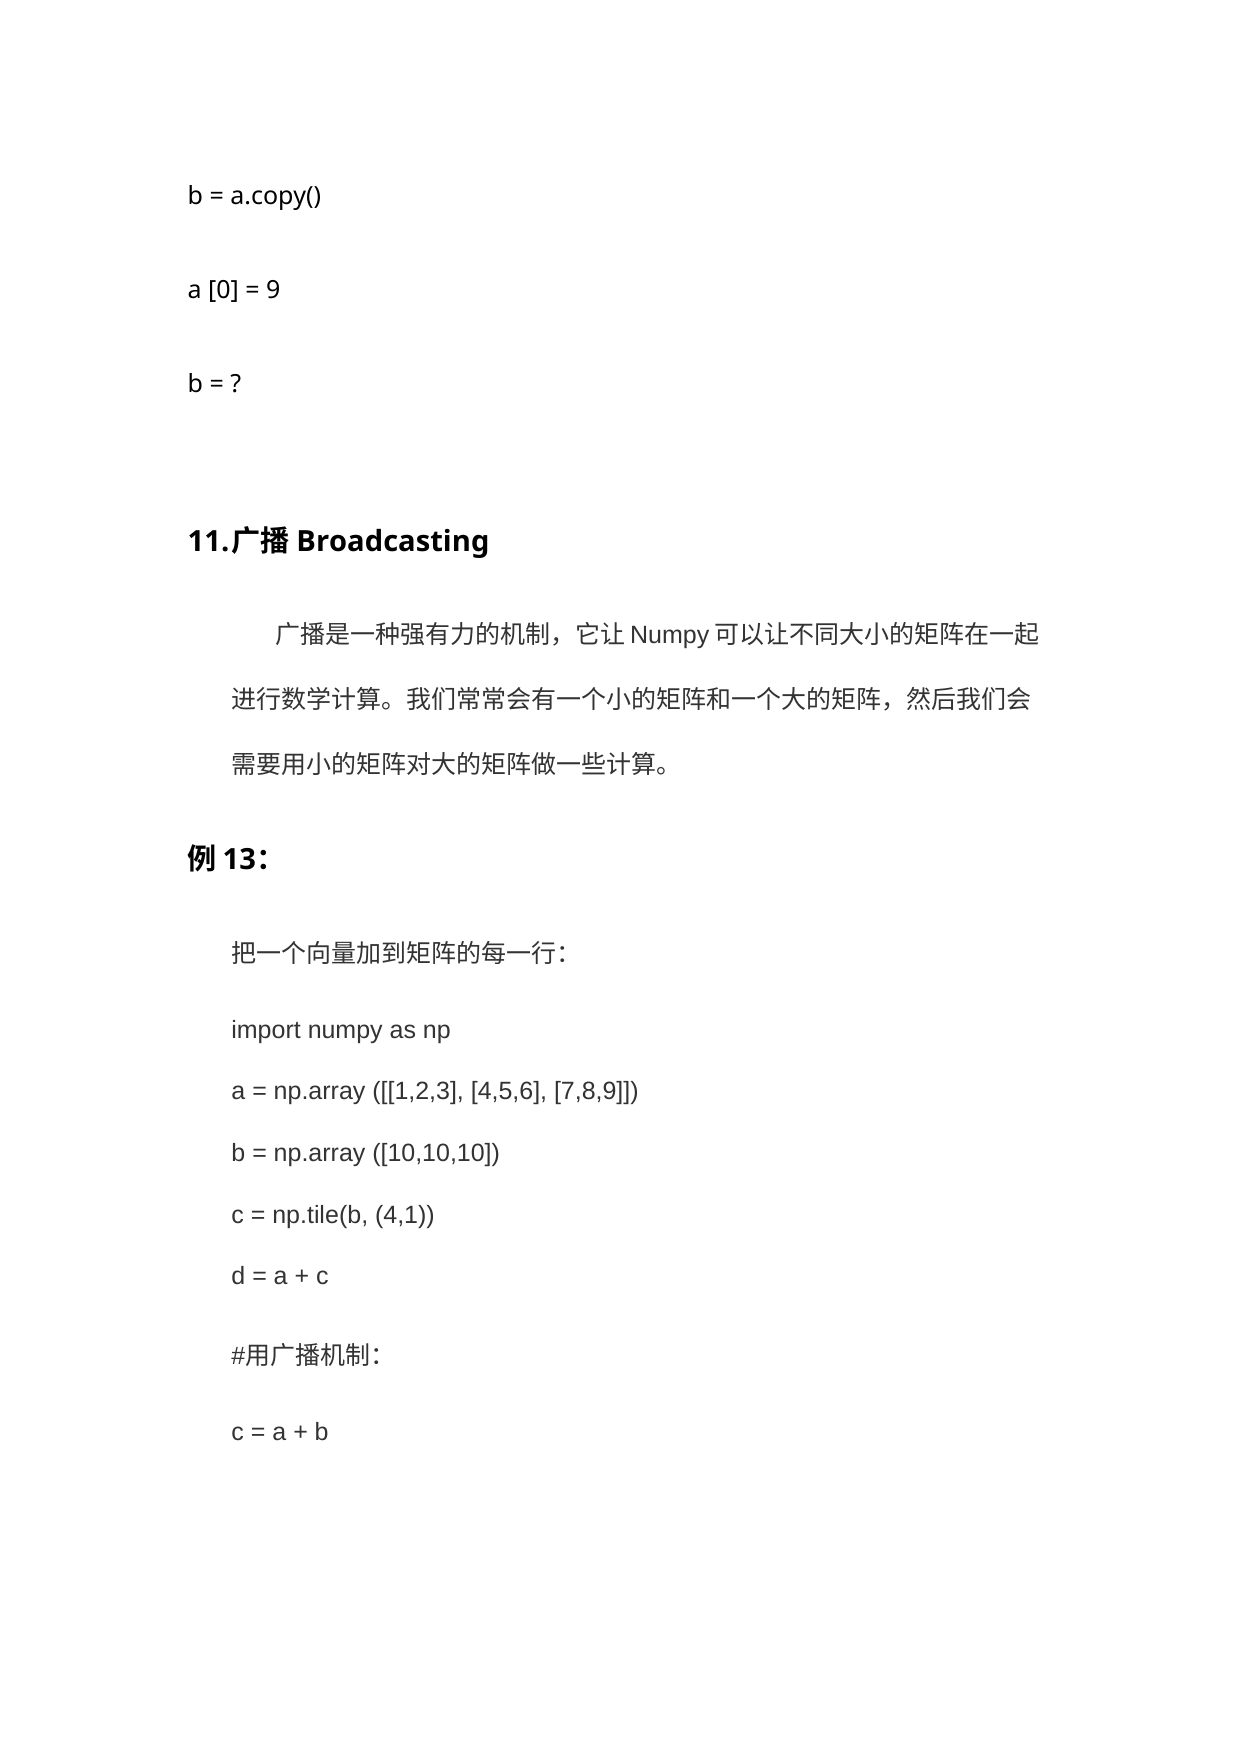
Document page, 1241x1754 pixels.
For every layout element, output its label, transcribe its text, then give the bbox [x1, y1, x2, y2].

text a = np.array ([[1,2,3], [4,5,6], [7,8,9]]) [187, 1074, 1053, 1107]
text c = np.tile(b, (4,1)) [187, 1198, 1053, 1230]
text d = a + c [187, 1259, 1053, 1292]
text c = a + b [187, 1415, 1053, 1448]
text b = ? [187, 350, 1053, 415]
text b = a.copy() [187, 162, 1053, 227]
text 例13： [187, 824, 1053, 889]
text a [0] = 9 [187, 256, 1053, 321]
text 广播是一种强有力的机制，它让Numpy可以让不同大小的矩阵在一起进行数学计算。我们常常会有一个小的矩阵和一个大的矩阵，然后我们会需要用小的矩阵对大的矩阵做一些计算。 [231, 600, 1053, 795]
text b = np.array ([10,10,10]) [187, 1136, 1053, 1169]
list 广播 Broadcasting [187, 506, 1053, 571]
text 把一个向量加到矩阵的每一行： [187, 919, 1053, 984]
text #用广播机制： [187, 1321, 1053, 1386]
text import numpy as np [187, 1013, 1053, 1045]
